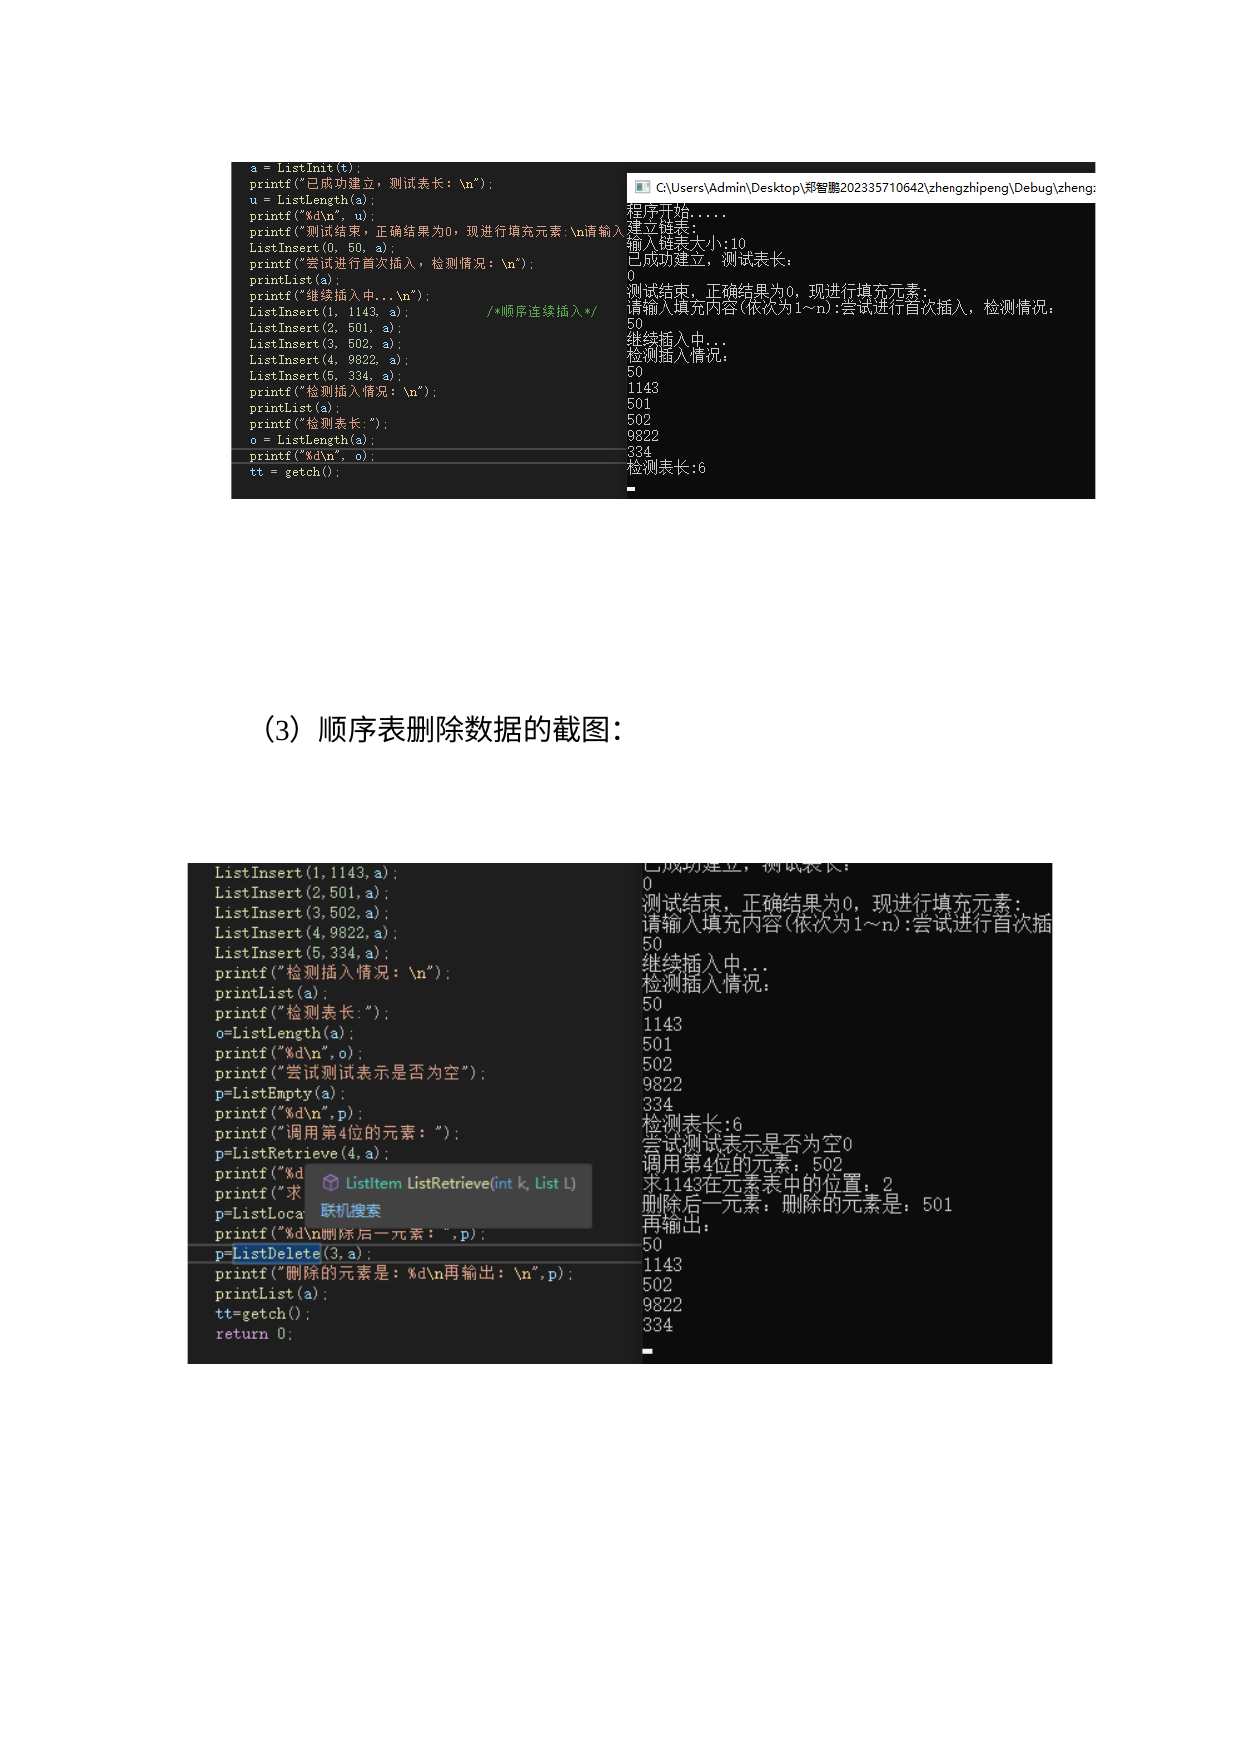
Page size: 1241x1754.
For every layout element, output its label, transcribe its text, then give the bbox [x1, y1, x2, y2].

list 顺序表删除数据的截图： [187, 696, 1053, 761]
picture [231, 162, 1096, 499]
picture [187, 863, 1053, 1364]
